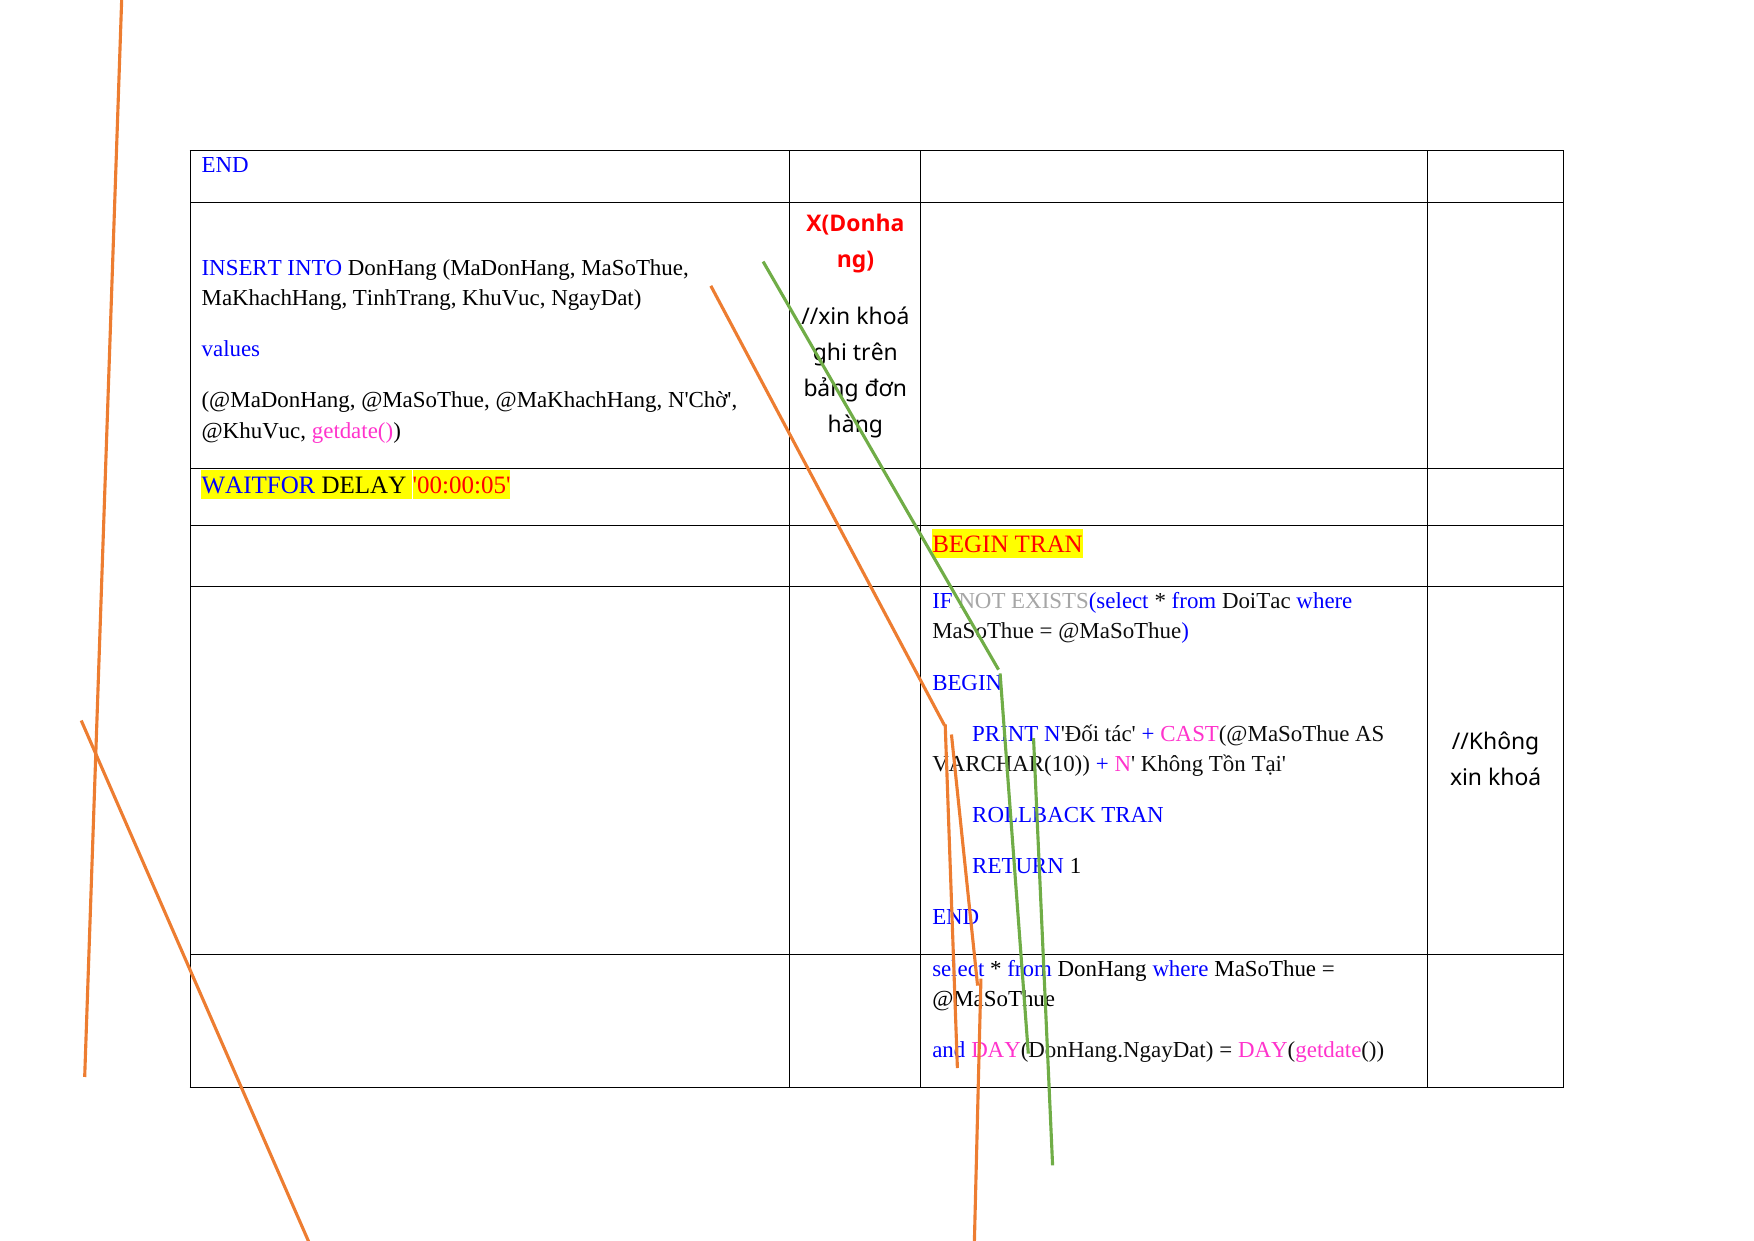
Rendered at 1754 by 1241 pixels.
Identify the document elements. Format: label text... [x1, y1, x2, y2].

table_cell [191, 955, 789, 1087]
table_cell [790, 955, 920, 1087]
table_cell [886, 469, 920, 525]
table_cell [790, 526, 868, 586]
table_cell [191, 526, 789, 586]
table_cell [1428, 469, 1563, 525]
table_cell [1428, 955, 1563, 1087]
table_cell BEGIN TRAN [921, 526, 1427, 586]
table_cell [841, 526, 920, 586]
table_cell [790, 151, 920, 202]
table_cell [1428, 151, 1563, 202]
table_cell WAITFOR DELAY '00:00:05' [191, 469, 789, 525]
table_cell X(Donhang) //xin khoá ghi trên bảng đơn hàng [790, 203, 920, 468]
table_cell [921, 151, 1427, 202]
table_cell //Không xin khoá [1428, 587, 1563, 954]
table_cell [921, 469, 1427, 525]
table_cell IF NOT EXISTS(select * from DoiTac where MaSoThue = @MaSoThue) BEGIN PRINT N'Đối tác' + CAST(@MaSoThue AS VARCHAR(10)) + N' Không Tồn Tại' ROLLBACK TRAN RETURN 1 END [921, 587, 1427, 954]
table_cell [1428, 203, 1563, 468]
table_cell [1428, 526, 1563, 586]
table_cell [191, 587, 789, 954]
table_cell [790, 469, 835, 525]
table_cell INSERT INTO DonHang (MaDonHang, MaSoThue, MaKhachHang, TinhTrang, KhuVuc, NgayDat) values (@MaDonHang, @MaSoThue, @MaKhachHang, N'Chờ', @KhuVuc, getdate()) [191, 203, 789, 468]
table_cell [790, 587, 920, 954]
table_cell [921, 203, 1427, 468]
table_cell [811, 469, 912, 525]
